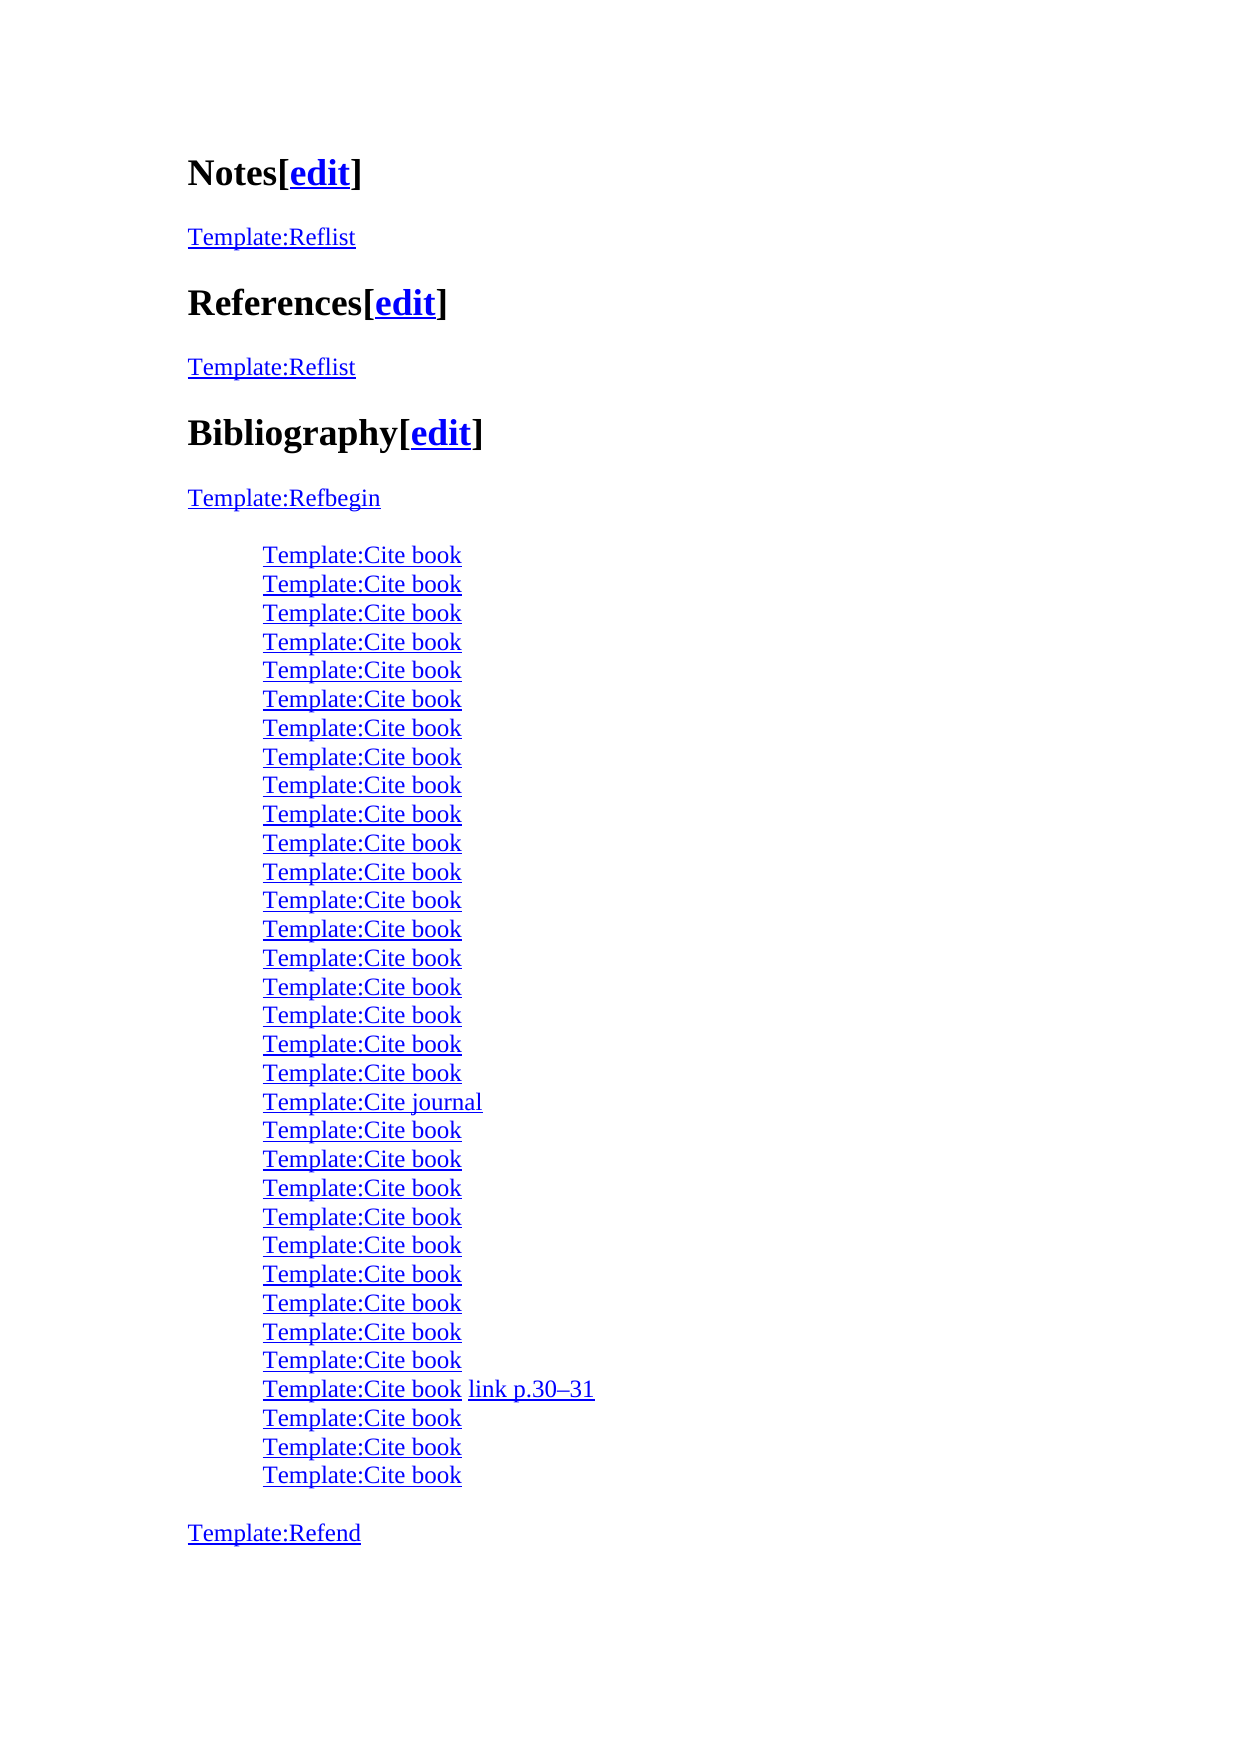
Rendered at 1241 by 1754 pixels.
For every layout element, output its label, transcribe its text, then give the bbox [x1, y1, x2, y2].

text Template:Cite book [262, 972, 1053, 1001]
text Template:Cite book [262, 1144, 1053, 1173]
text Template:Cite book [262, 1202, 1053, 1231]
text Template:Cite book [262, 1317, 1053, 1346]
text Template:Cite book [262, 742, 1053, 771]
text Template:Cite book [262, 1288, 1053, 1317]
text Template:Cite book [262, 1432, 1053, 1461]
text Template:Cite book [262, 541, 1053, 569]
text Template:Cite book [262, 914, 1053, 943]
text Template:Cite book [262, 1346, 1053, 1374]
text Template:Cite book [262, 1029, 1053, 1058]
text Template:Refend [187, 1518, 1053, 1547]
text Template:Cite book link p.30–31 [262, 1374, 1053, 1403]
text Template:Cite book [262, 1001, 1053, 1029]
text Template:Reflist [187, 352, 1053, 381]
text Template:Cite book [262, 569, 1053, 598]
text Template:Cite book [262, 828, 1053, 857]
text Template:Cite book [262, 627, 1053, 656]
text Template:Cite book [262, 1403, 1053, 1432]
text Template:Cite book [262, 656, 1053, 684]
text Template:Cite book [262, 1461, 1053, 1489]
subtitle Bibliography[edit] [187, 410, 1053, 453]
text Template:Cite book [262, 1259, 1053, 1288]
subtitle Notes[edit] [187, 150, 1053, 193]
text Template:Cite book [262, 1058, 1053, 1087]
text Template:Cite journal [262, 1087, 1053, 1116]
text Template:Cite book [262, 857, 1053, 886]
text Template:Cite book [262, 684, 1053, 713]
text Template:Refbegin [187, 483, 1053, 511]
text Template:Cite book [262, 799, 1053, 828]
text Template:Cite book [262, 713, 1053, 742]
text Template:Cite book [262, 886, 1053, 914]
text Template:Cite book [262, 771, 1053, 799]
text Template:Cite book [262, 1231, 1053, 1259]
subtitle References[edit] [187, 280, 1053, 323]
text Template:Cite book [262, 1173, 1053, 1202]
text Template:Cite book [262, 1116, 1053, 1144]
text Template:Cite book [262, 943, 1053, 972]
text Template:Cite book [262, 598, 1053, 627]
text Template:Reflist [187, 222, 1053, 251]
